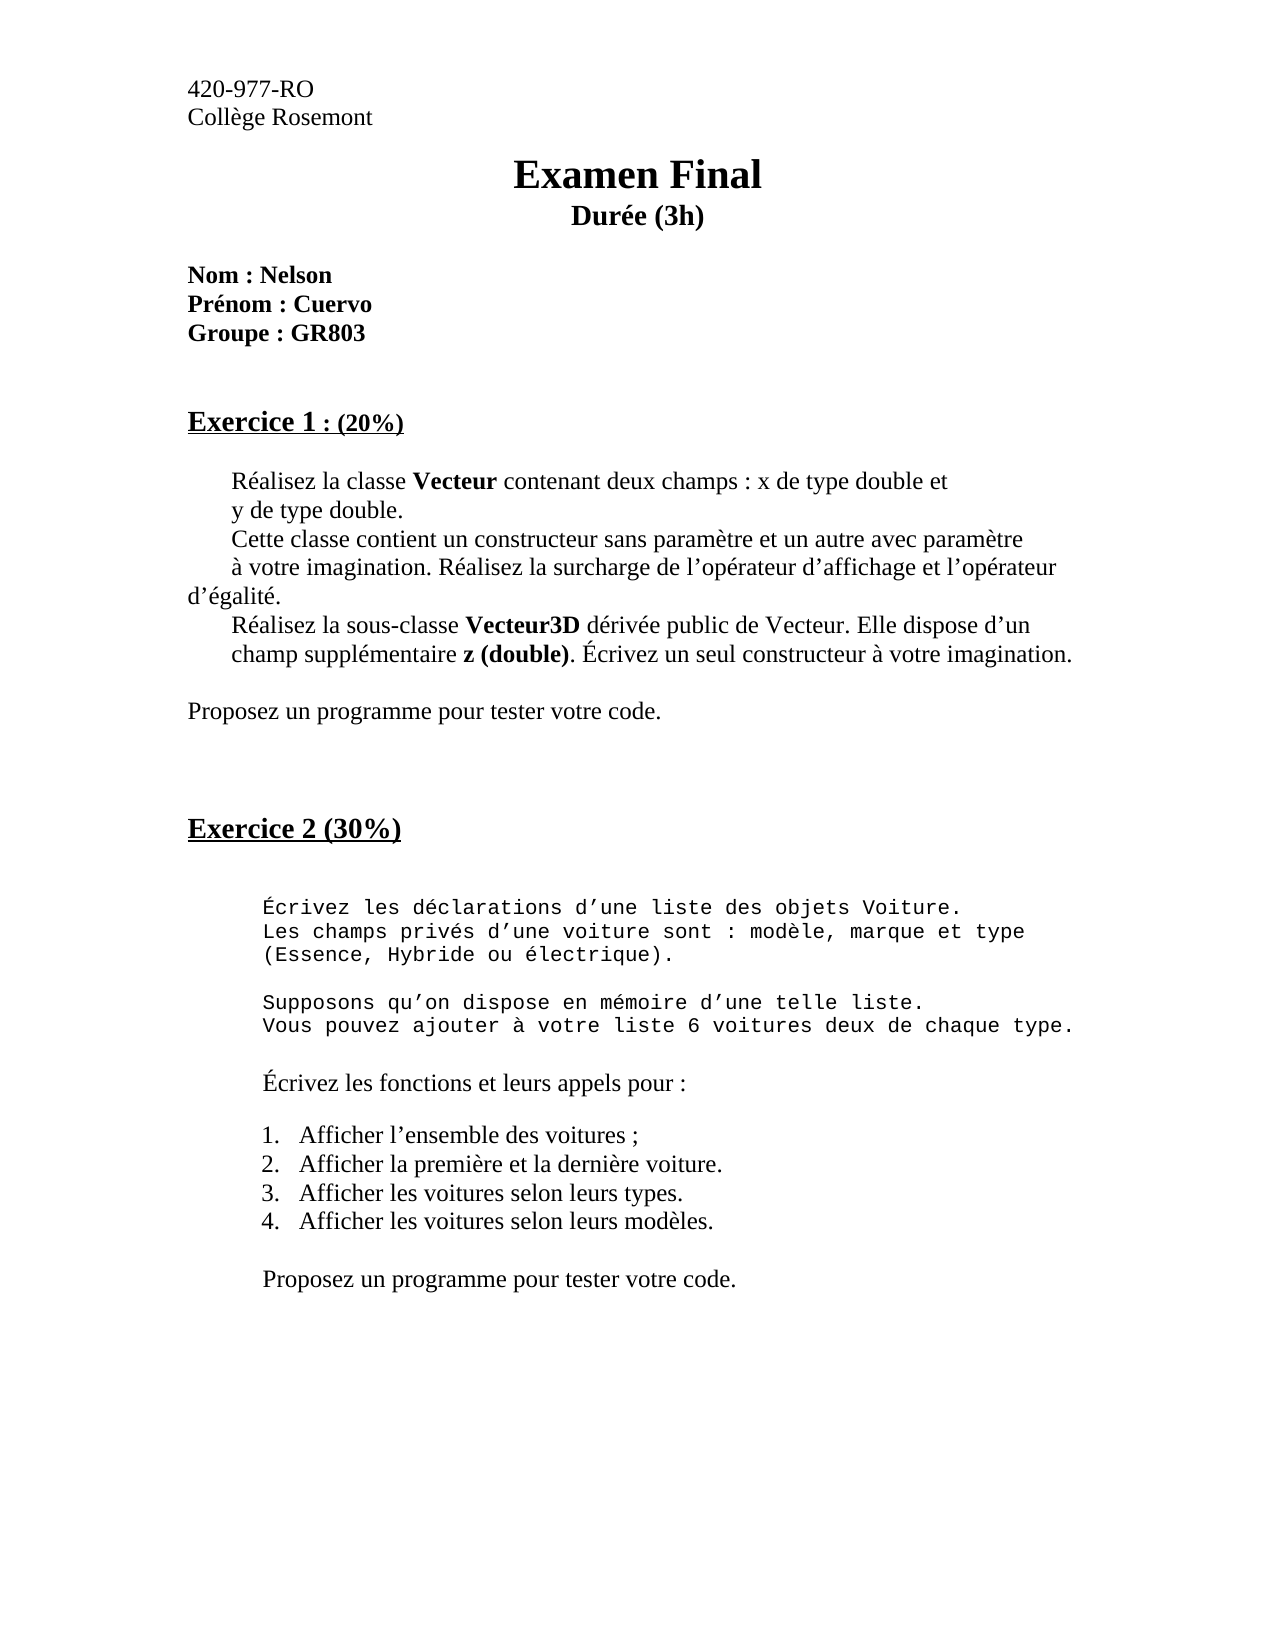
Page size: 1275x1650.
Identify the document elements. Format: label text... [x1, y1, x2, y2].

text Exercice 2 (30%) [187, 811, 1087, 845]
text champ supplémentaire z (double). Écrivez un seul constructeur à votre imagination. [187, 639, 1087, 667]
text Proposez un programme pour tester votre code. [187, 696, 1087, 725]
text Cette classe contient un constructeur sans paramètre et un autre avec paramètre [187, 524, 1087, 552]
text Prénom : Cuervo [187, 289, 1087, 318]
text Les champs privés d’une voiture sont : modèle, marque et type (Essence, Hybride ou électrique). [262, 921, 1087, 968]
text Exercice 1 : (20%) [187, 404, 1087, 437]
list Proposez un programme pour tester votre code. [262, 1264, 1087, 1293]
text Vous pouvez ajouter à votre liste 6 voitures deux de chaque type. [262, 1015, 1087, 1039]
list Afficher la première et la dernière voiture. [261, 1149, 1087, 1178]
text Écrivez les déclarations d’une liste des objets Voiture. [262, 897, 1087, 921]
list Afficher l’ensemble des voitures ; [261, 1120, 1087, 1149]
subtitle Durée (3h) [187, 198, 1087, 231]
text Groupe : GR803 [187, 318, 1087, 346]
list Afficher les voitures selon leurs modèles. [261, 1206, 1087, 1235]
text y de type double. [187, 495, 1087, 524]
text à votre imagination. Réalisez la surcharge de l’opérateur d’affichage et l’opérateur d’égalité. [187, 552, 1087, 610]
text Écrivez les fonctions et leurs appels pour : [225, 1068, 1087, 1097]
list Afficher les voitures selon leurs types. [261, 1178, 1087, 1206]
text Nom : Nelson [187, 260, 1087, 289]
text Supposons qu’on dispose en mémoire d’une telle liste. [262, 992, 1087, 1015]
text Réalisez la sous-classe Vecteur3D dérivée public de Vecteur. Elle dispose d’un [187, 610, 1087, 639]
subtitle Examen Final [187, 150, 1087, 198]
text Réalisez la classe Vecteur contenant deux champs : x de type double et [187, 466, 1087, 495]
